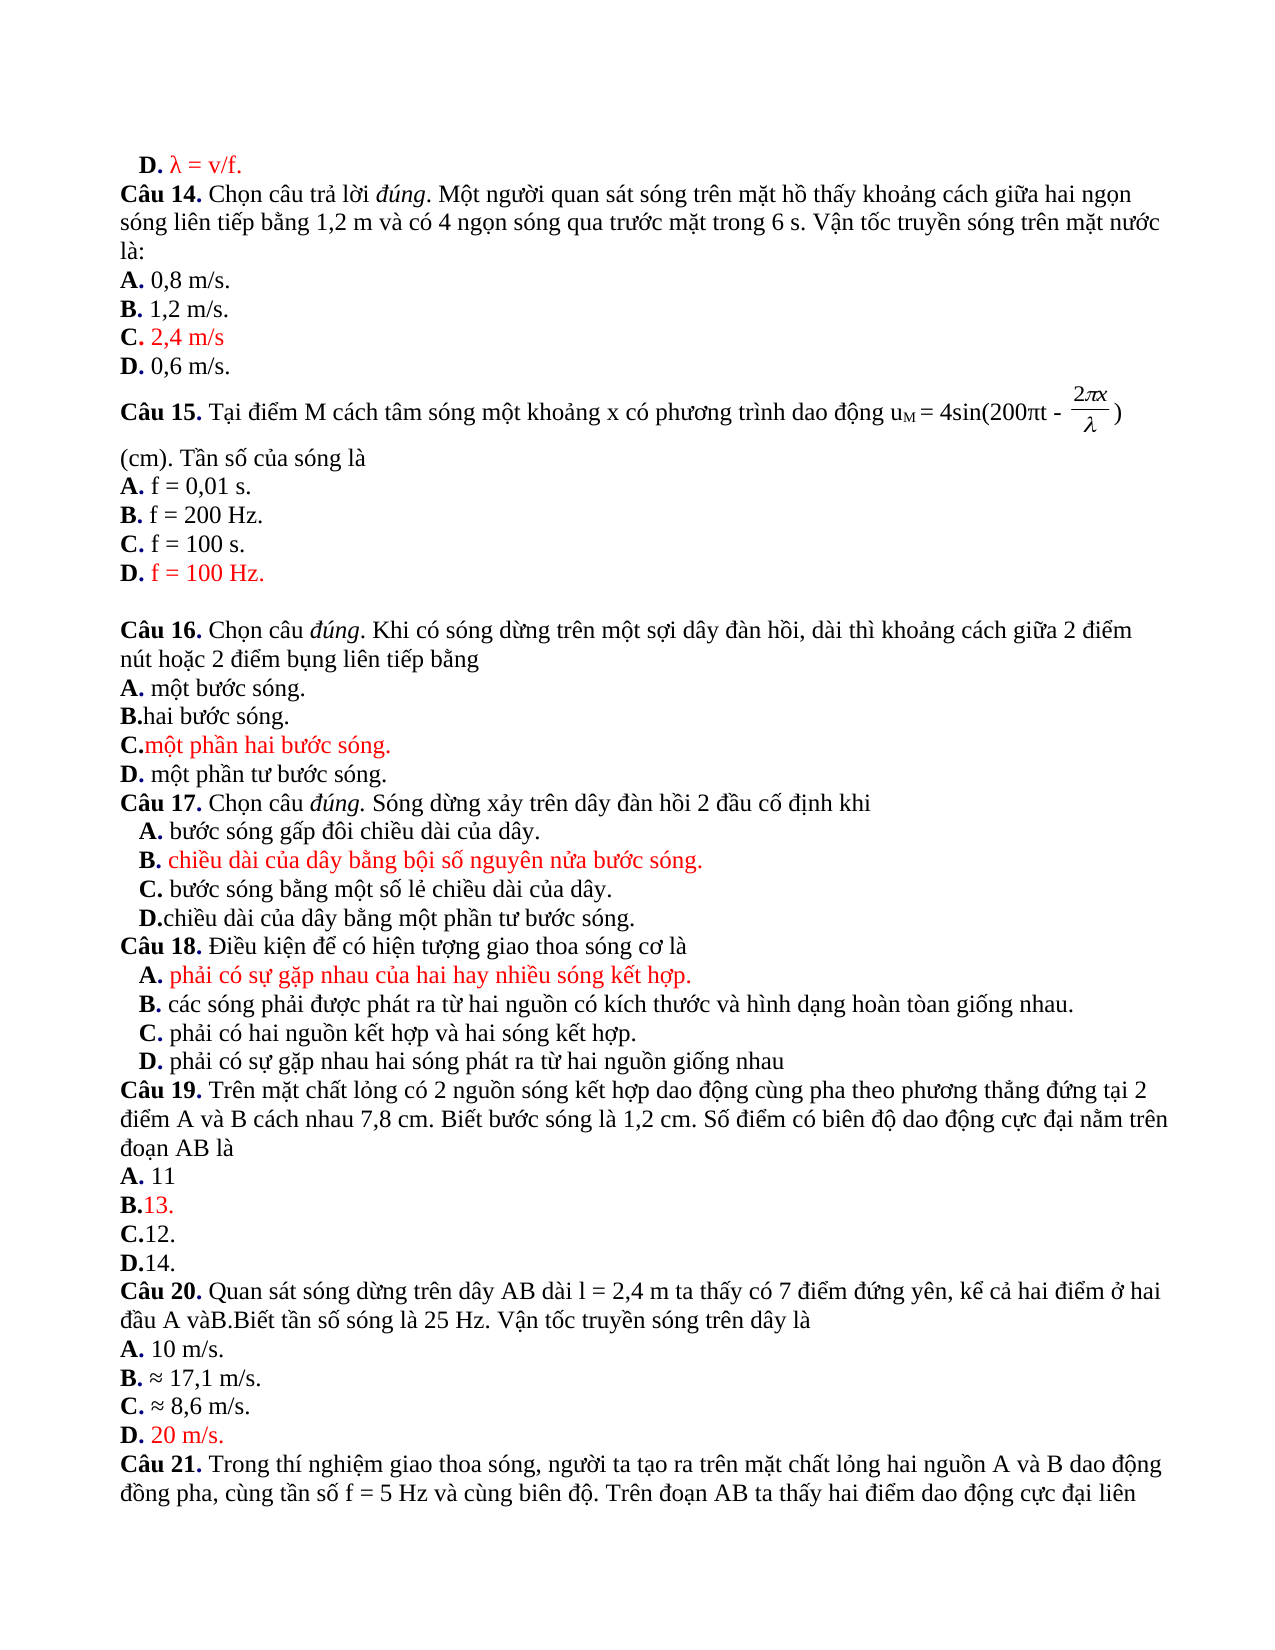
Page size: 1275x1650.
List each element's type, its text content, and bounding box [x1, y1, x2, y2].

text C. ≈ 8,6 m/s. [120, 1391, 1170, 1420]
text A. 0,8 m/s. [120, 265, 1170, 294]
text B.13. [120, 1190, 1151, 1219]
text A. bước sóng gấp đôi chiều dài của dây. [120, 816, 1170, 845]
text A. một bước sóng. [120, 673, 1170, 701]
text A. 11 [120, 1161, 1151, 1190]
text Câu 19. Trên mặt chất lỏng có 2 nguồn sóng kết hợp dao động cùng pha theo phương thẳng đứng tại 2 điểm A và B cách nhau 7,8 cm. Biết bước sóng là 1,2 cm. Số điểm có biên độ dao động cực đại nằm trên đoạn AB là [120, 1075, 1170, 1161]
text C.một phần hai bước sóng. [120, 730, 1170, 759]
text Câu 15. Tại điểm M cách tâm sóng một khoảng x có phương trình dao động uM = 4sin(200πt - ) (cm). Tần số của sóng là [120, 380, 1170, 471]
text C. bước sóng bằng một số lẻ chiều dài của dây. [120, 874, 1170, 903]
text C.12. [120, 1219, 1151, 1248]
text Câu 20. Quan sát sóng dừng trên dây AB dài l = 2,4 m ta thấy có 7 điểm đứng yên, kể cả hai điểm ở hai đầu A vàB.Biết tần số sóng là 25 Hz. Vận tốc truyền sóng trên dây là [120, 1276, 1170, 1334]
text A. f = 0,01 s. [120, 471, 1170, 500]
text D. 20 m/s. [120, 1420, 1170, 1449]
text C. phải có hai nguồn kết hợp và hai sóng kết hợp. [120, 1018, 1170, 1046]
text D. f = 100 Hz. [120, 558, 1170, 586]
text Câu 14. Chọn câu trả lời đúng. Một người quan sát sóng trên mặt hồ thấy khoảng cách giữa hai ngọn sóng liên tiếp bằng 1,2 m và có 4 ngọn sóng qua trước mặt trong 6 s. Vận tốc truyền sóng trên mặt nước là: [120, 179, 1170, 265]
text D. 0,6 m/s. [120, 351, 1170, 380]
text D.14. [120, 1248, 1151, 1276]
text D. một phần tư bước sóng. [120, 759, 1170, 788]
text Câu 17. Chọn câu đúng. Sóng dừng xảy trên dây đàn hồi 2 đầu cố định khi [120, 788, 1170, 816]
text B. ≈ 17,1 m/s. [120, 1363, 1170, 1391]
text B. f = 200 Hz. [120, 500, 1170, 529]
text Câu 16. Chọn câu đúng. Khi có sóng dừng trên một sợi dây đàn hồi, dài thì khoảng cách giữa 2 điểm nút hoặc 2 điểm bụng liên tiếp bằng [120, 615, 1170, 673]
text A. 10 m/s. [120, 1334, 1170, 1363]
text B. các sóng phải được phát ra từ hai nguồn có kích thước và hình dạng hoàn tòan giống nhau. [120, 989, 1170, 1018]
text Câu 18. Điều kiện để có hiện tượng giao thoa sóng cơ là [120, 931, 1170, 960]
text C. f = 100 s. [120, 529, 1170, 558]
text D.chiều dài của dây bằng một phần tư bước sóng. [120, 903, 1170, 931]
text C. 2,4 m/s [120, 322, 1170, 351]
text B. chiều dài của dây bằng bội số nguyên nửa bước sóng. [120, 845, 1170, 874]
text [120, 1449, 1170, 1506]
text A. phải có sự gặp nhau của hai hay nhiều sóng kết hợp. [120, 960, 1170, 989]
text D. λ = v/f. [120, 150, 1170, 179]
text B.hai bước sóng. [120, 701, 1170, 730]
text D. phải có sự gặp nhau hai sóng phát ra từ hai nguồn giống nhau [120, 1046, 1170, 1075]
text B. 1,2 m/s. [120, 294, 1170, 322]
